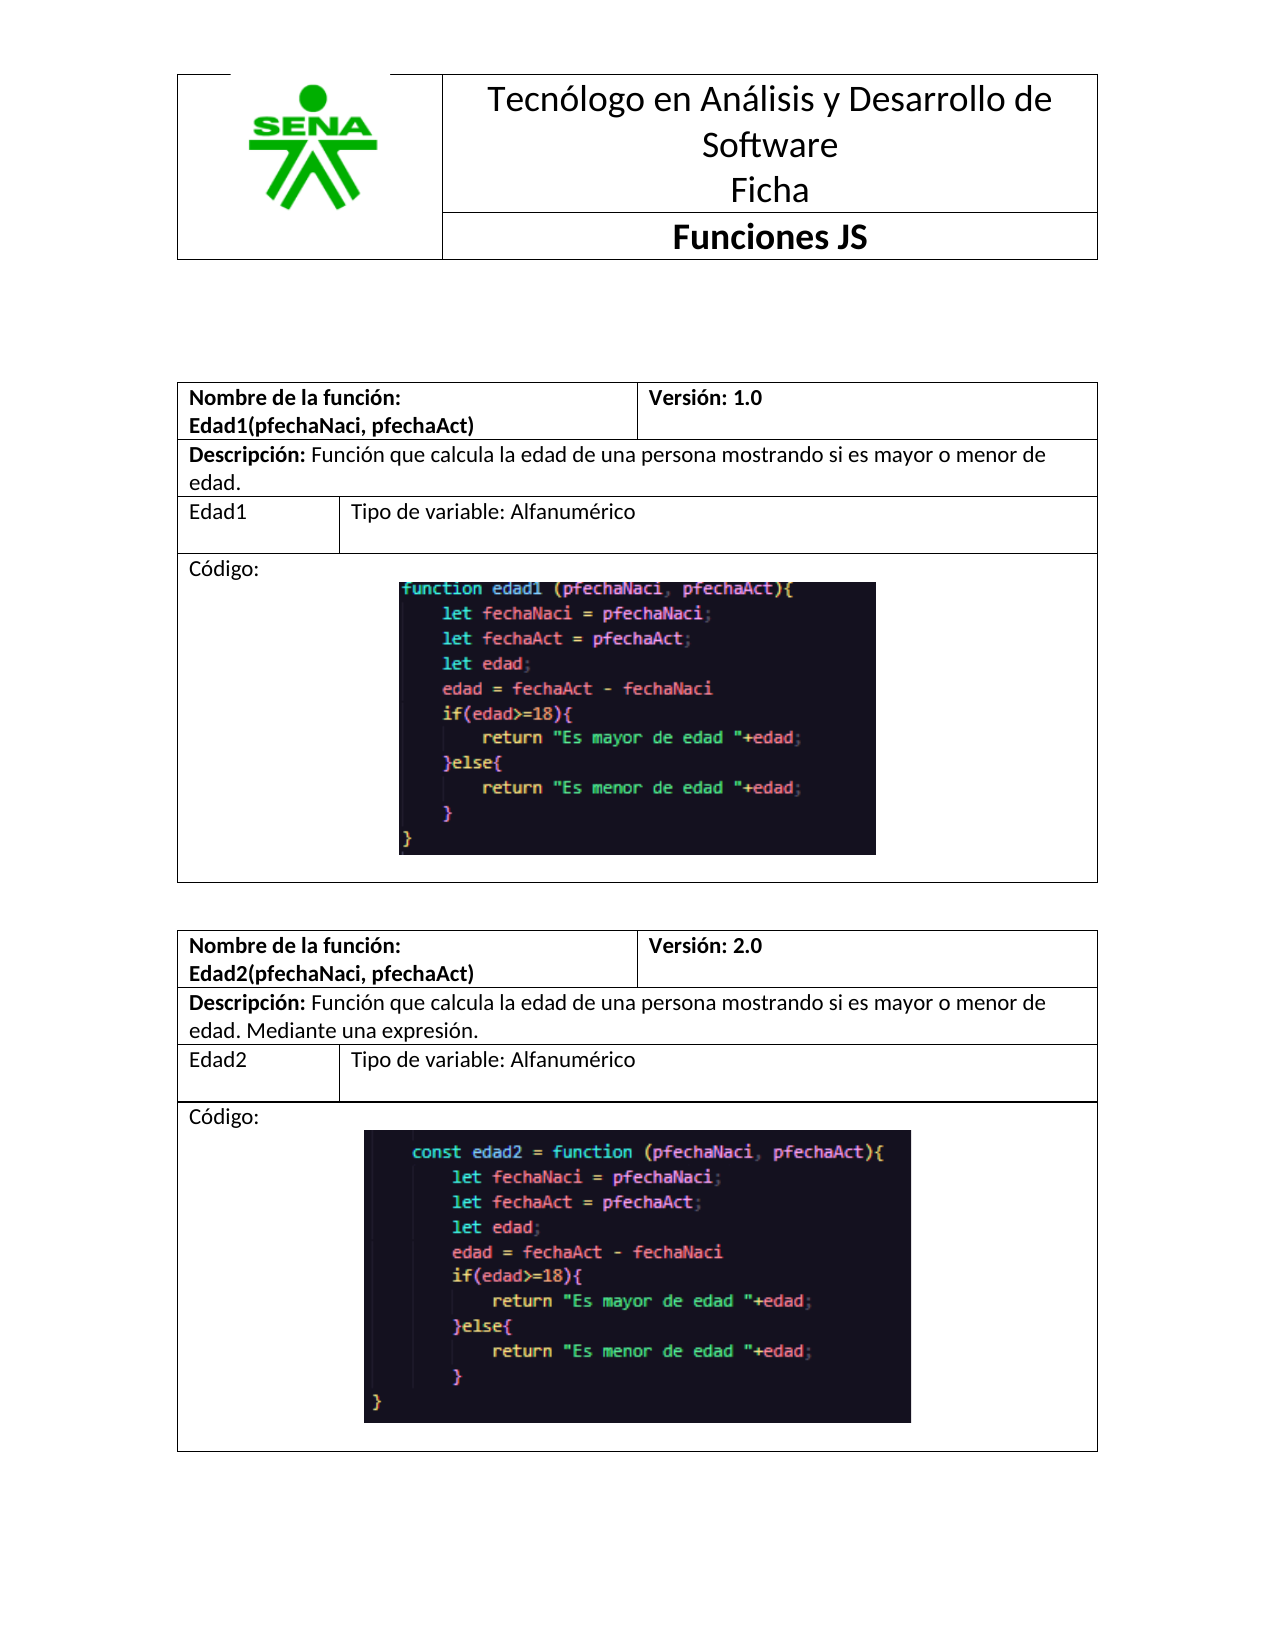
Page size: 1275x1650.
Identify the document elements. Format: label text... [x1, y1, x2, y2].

table_header Nombre de la función: Edad1(pfechaNaci, pfechaAct) [178, 383, 637, 439]
table_header Versión: 2.0 [638, 931, 1097, 987]
table_cell Descripción: Función que calcula la edad de una persona mostrando si es mayor o menor de edad. [178, 440, 1097, 496]
table_cell Código: [178, 554, 1097, 882]
table_cell Tipo de variable: Alfanumérico [340, 1045, 1097, 1101]
table_cell Tipo de variable: Alfanumérico [340, 497, 1097, 553]
picture [230, 74, 390, 226]
picture [399, 582, 876, 855]
table_cell Edad2 [178, 1045, 339, 1101]
table_header Nombre de la función: Edad2(pfechaNaci, pfechaAct) [178, 931, 637, 987]
table_cell Edad1 [178, 497, 339, 553]
table_cell Descripción: Función que calcula la edad de una persona mostrando si es mayor o menor de edad. Mediante una expresión. [178, 988, 1097, 1044]
table_cell Código: [178, 1103, 1097, 1451]
picture [364, 1130, 912, 1423]
table_header Versión: 1.0 [638, 383, 1097, 439]
